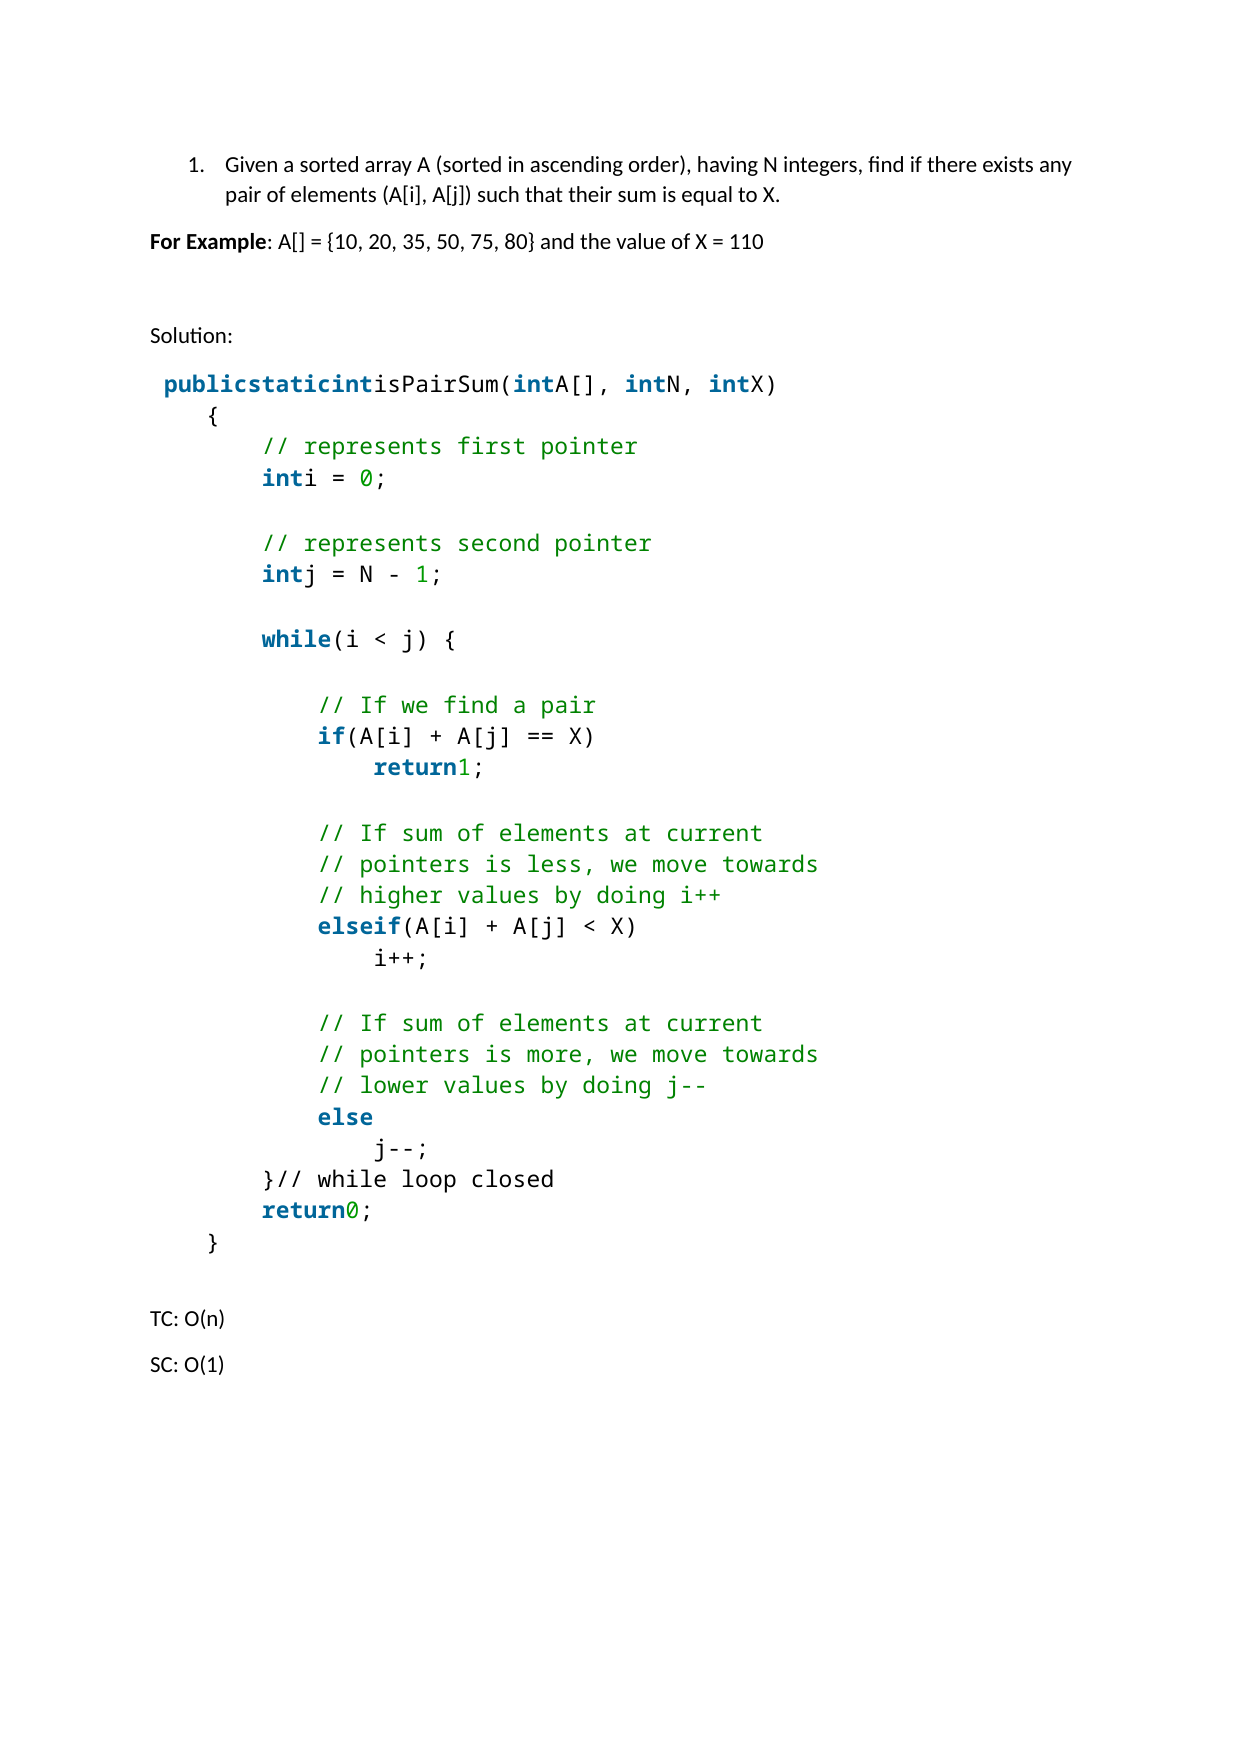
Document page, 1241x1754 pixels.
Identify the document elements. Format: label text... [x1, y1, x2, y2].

text // represents first pointer [150, 430, 1090, 461]
text else [150, 1101, 1090, 1132]
text return1; [150, 751, 1090, 782]
text // pointers is more, we move towards [150, 1038, 1090, 1069]
text // If we find a pair [150, 689, 1090, 720]
text i++; [150, 941, 1090, 973]
text // If sum of elements at current [150, 1007, 1090, 1038]
text return0; [150, 1194, 1090, 1226]
text inti = 0; [150, 461, 1090, 493]
text j--; [150, 1132, 1090, 1163]
text TC: O(n) [150, 1304, 1090, 1332]
text if(A[i] + A[j] == X) [150, 720, 1090, 751]
text For Example: A[] = {10, 20, 35, 50, 75, 80} and the value of X = 110 [150, 227, 1090, 255]
text elseif(A[i] + A[j] < X) [150, 910, 1090, 941]
text // pointers is less, we move towards [150, 848, 1090, 879]
text } [150, 1226, 1090, 1257]
text { [150, 399, 1090, 430]
text // higher values by doing i++ [150, 879, 1090, 910]
text // If sum of elements at current [150, 816, 1090, 848]
text SC: O(1) [150, 1351, 1090, 1378]
text // lower values by doing j-- [150, 1069, 1090, 1101]
text while(i < j) { [150, 623, 1090, 654]
text intj = N - 1; [150, 558, 1090, 589]
text Solution: [150, 321, 1090, 349]
list Given a sorted array A (sorted in ascending order), having N integers, find if there exists any pair of elements (A[i], A[j]) such that their sum is equal to X. [187, 150, 1090, 208]
text publicstaticintisPairSum(intA[], intN, intX) [150, 368, 1090, 399]
text // represents second pointer [150, 527, 1090, 558]
text }// while loop closed [150, 1163, 1090, 1194]
